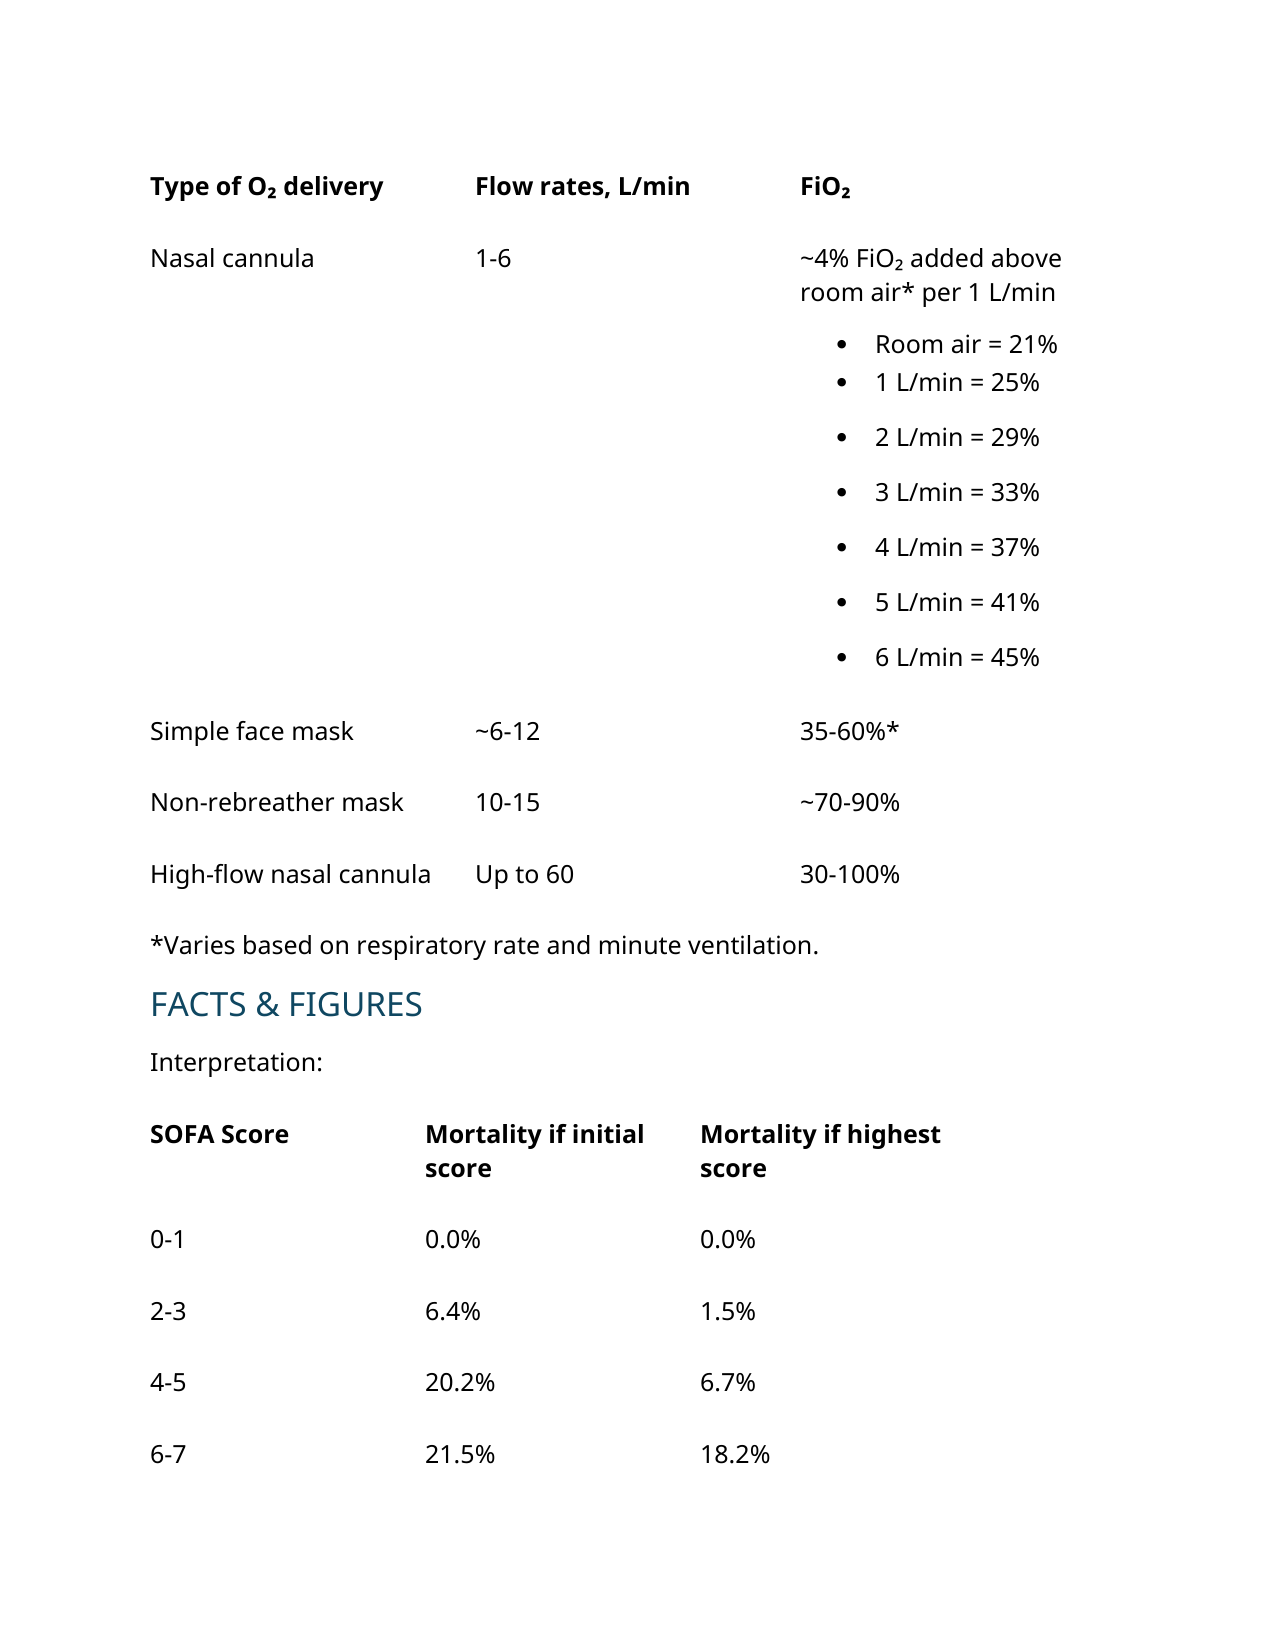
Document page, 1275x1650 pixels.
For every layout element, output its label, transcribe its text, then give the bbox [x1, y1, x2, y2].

table_cell 0.0% [414, 1203, 689, 1275]
table_cell 2-3 [139, 1275, 414, 1346]
table_cell 30-100% [789, 838, 1114, 909]
table_cell ~70-90% [789, 766, 1114, 837]
table_cell 10-15 [464, 766, 789, 837]
table_cell 6.4% [414, 1275, 689, 1346]
table_cell High-flow nasal cannula [139, 838, 464, 909]
table_cell 35-60%* [789, 694, 1114, 766]
table_cell 4-5 [139, 1346, 414, 1418]
table_cell 0-1 [139, 1203, 414, 1275]
table_cell 6.7% [689, 1346, 964, 1418]
table_cell 20.2% [414, 1346, 689, 1418]
table_header Type of O₂ delivery [139, 150, 464, 222]
table_cell 1.5% [689, 1275, 964, 1346]
table_cell Non-rebreather mask [139, 766, 464, 837]
table_cell Up to 60 [464, 838, 789, 909]
table_cell 0.0% [689, 1203, 964, 1275]
table_cell 6-7 [139, 1418, 414, 1489]
text *Varies based on respiratory rate and minute ventilation. [150, 928, 1125, 962]
table_cell 18.2% [689, 1418, 964, 1489]
subtitle FACTS & FIGURES [150, 981, 1125, 1026]
text Interpretation: [150, 1045, 1125, 1079]
table_header Flow rates, L/min [464, 150, 789, 222]
table_cell 21.5% [414, 1418, 689, 1489]
table_header Mortality if initial score [414, 1098, 689, 1203]
table_cell ~4% FiO₂ added above room air* per 1 L/min Room air = 21% 1 L/min = 25% 2 L/min = 29% 3 L/min = 33% 4 L/min = 37% 5 L/min = 41% 6 L/min = 45% [789, 222, 1114, 694]
table_cell 1-6 [464, 222, 789, 694]
table_header FiO₂ [789, 150, 1114, 222]
table_cell Nasal cannula [139, 222, 464, 694]
table_header SOFA Score [139, 1098, 414, 1203]
table_cell Simple face mask [139, 694, 464, 766]
table_cell ~6-12 [464, 694, 789, 766]
table_header Mortality if highest score [689, 1098, 964, 1203]
